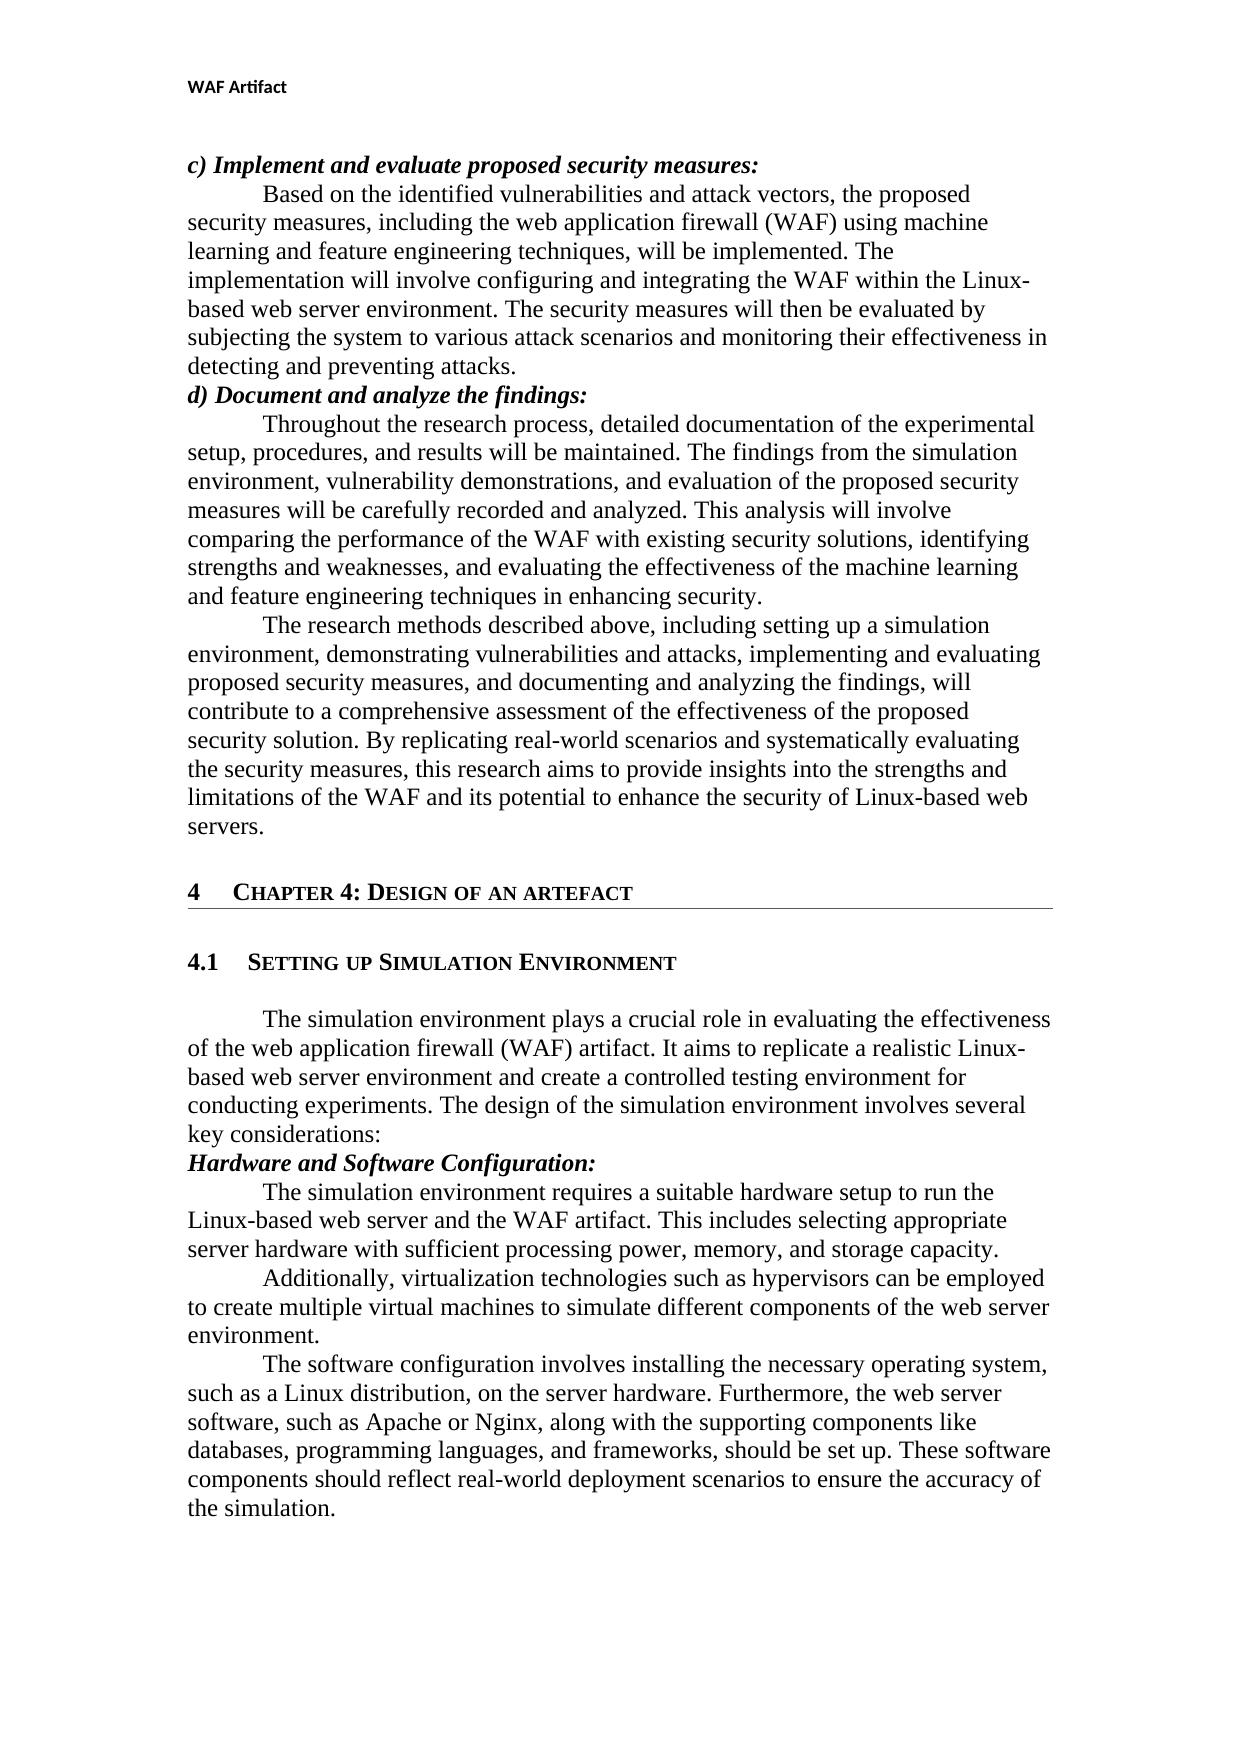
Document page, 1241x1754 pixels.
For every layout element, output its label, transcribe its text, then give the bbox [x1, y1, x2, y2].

text The research methods described above, including setting up a simulation environment, demonstrating vulnerabilities and attacks, implementing and evaluating proposed security measures, and documenting and analyzing the findings, will contribute to a comprehensive assessment of the effectiveness of the proposed security solution. By replicating real-world scenarios and systematically evaluating the security measures, this research aims to provide insights into the strengths and limitations of the WAF and its potential to enhance the security of Linux-based web servers. [187, 610, 1053, 840]
text c) Implement and evaluate proposed security measures: [187, 150, 1053, 179]
text The simulation environment requires a suitable hardware setup to run the Linux-based web server and the WAF artifact. This includes selecting appropriate server hardware with sufficient processing power, memory, and storage capacity. Additionally, virtualization technologies such as hypervisors can be employed to create multiple virtual machines to simulate different components of the web server environment. [187, 1177, 1053, 1349]
subtitle Setting up Simulation Environment [187, 947, 1053, 976]
subtitle Chapter 4: Design of an artefact [187, 877, 1053, 909]
text Based on the identified vulnerabilities and attack vectors, the proposed security measures, including the web application firewall (WAF) using machine learning and feature engineering techniques, will be implemented. The implementation will involve configuring and integrating the WAF within the Linux-based web server environment. The security measures will then be evaluated by subjecting the system to various attack scenarios and monitoring their effectiveness in detecting and preventing attacks. [187, 179, 1053, 380]
text Hardware and Software Configuration: [187, 1148, 1053, 1177]
text d) Document and analyze the findings: [187, 380, 1053, 409]
text Throughout the research process, detailed documentation of the experimental setup, procedures, and results will be maintained. The findings from the simulation environment, vulnerability demonstrations, and evaluation of the proposed security measures will be carefully recorded and analyzed. This analysis will involve comparing the performance of the WAF with existing security solutions, identifying strengths and weaknesses, and evaluating the effectiveness of the machine learning and feature engineering techniques in enhancing security. [187, 409, 1053, 610]
text The software configuration involves installing the necessary operating system, such as a Linux distribution, on the server hardware. Furthermore, the web server software, such as Apache or Nginx, along with the supporting components like databases, programming languages, and frameworks, should be set up. These software components should reflect real-world deployment scenarios to ensure the accuracy of the simulation. [187, 1349, 1053, 1522]
text The simulation environment plays a crucial role in evaluating the effectiveness of the web application firewall (WAF) artifact. It aims to replicate a realistic Linux-based web server environment and create a controlled testing environment for conducting experiments. The design of the simulation environment involves several key considerations: [187, 1004, 1053, 1148]
